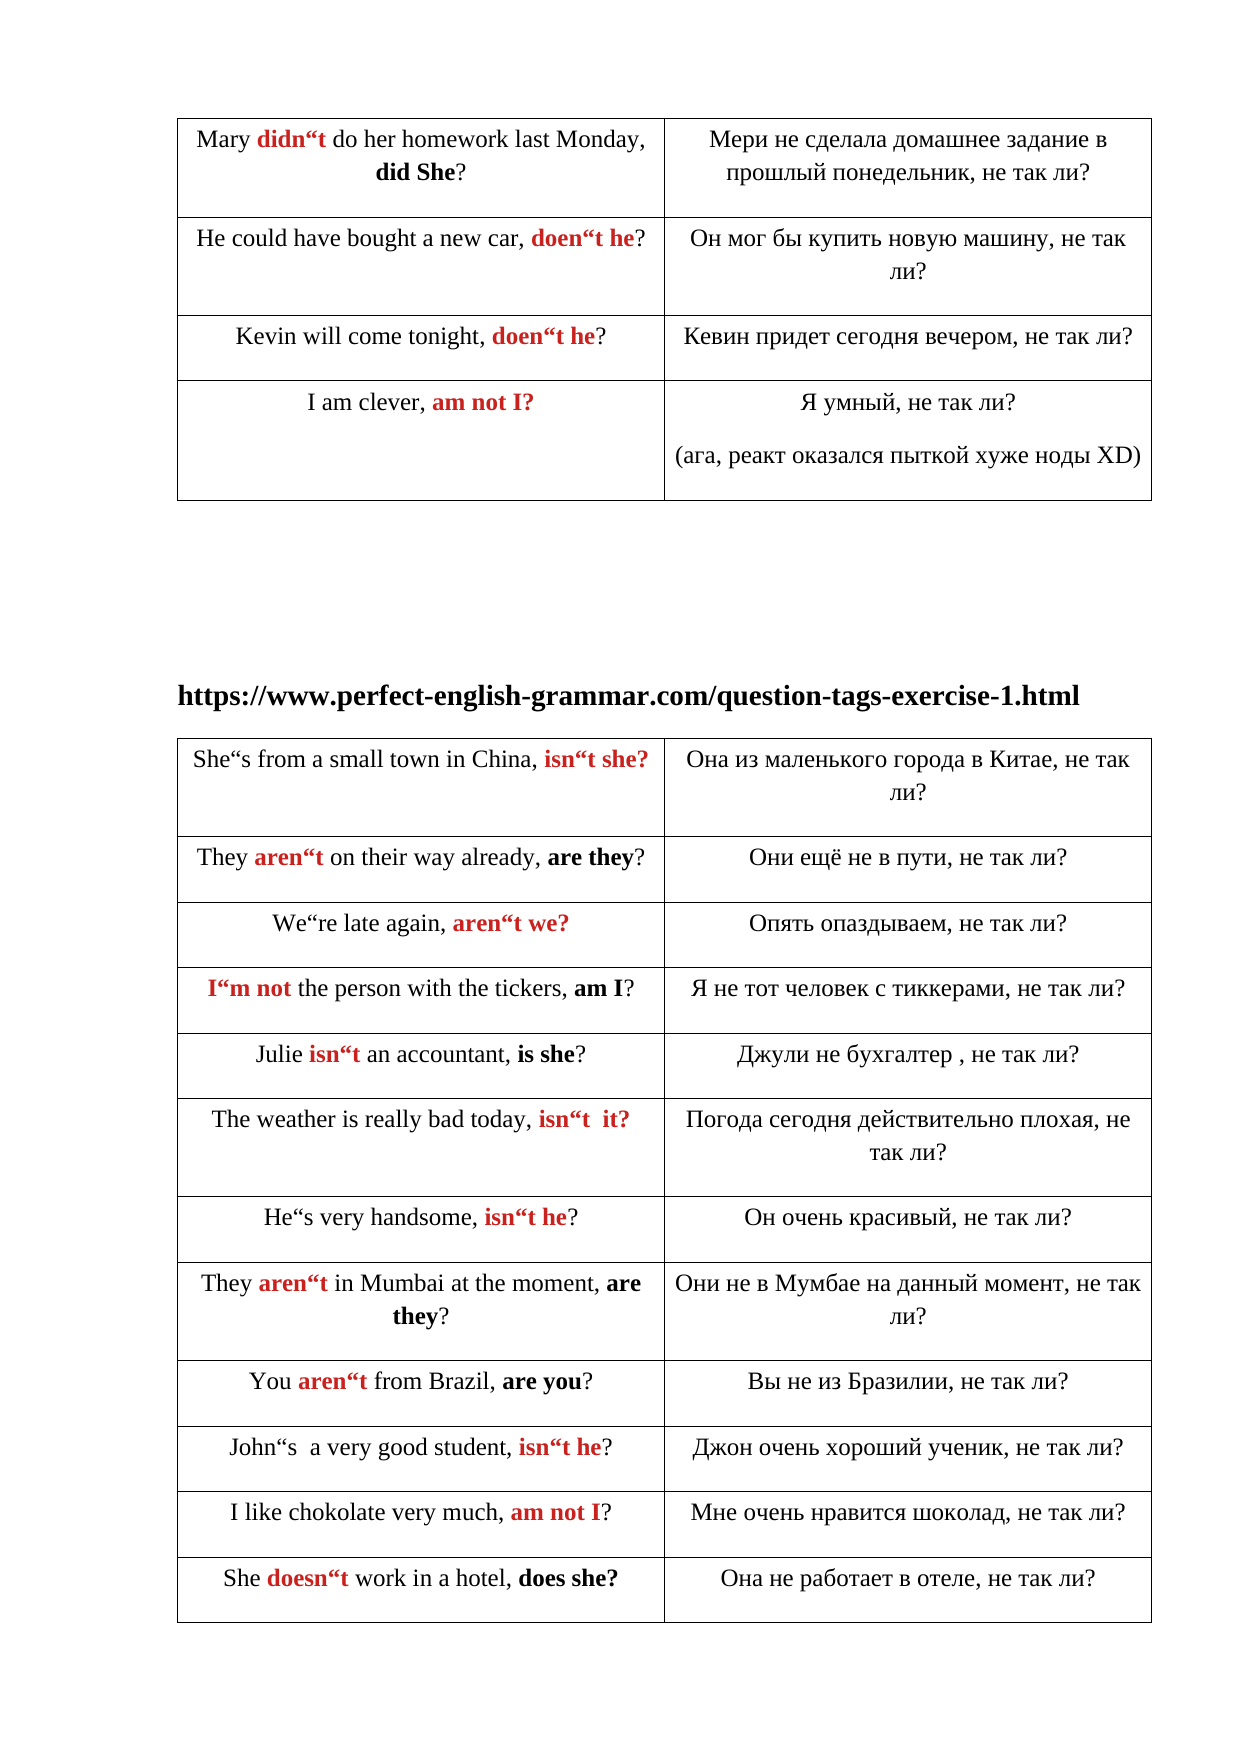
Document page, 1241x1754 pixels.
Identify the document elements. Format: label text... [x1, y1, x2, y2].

table_cell Они не в Мумбае на данный момент, не так ли? [665, 1263, 1151, 1360]
table_cell Он очень красивый, не так ли? [665, 1197, 1151, 1262]
table_cell You aren“t from Brazil, are you? [178, 1361, 664, 1426]
table_cell Она не работает в отеле, не так ли? [665, 1558, 1151, 1622]
table_cell Джули не бухгалтер , не так ли? [665, 1034, 1151, 1098]
table_cell She doesn“t work in a hotel, does she? [178, 1558, 664, 1622]
table_cell He could have bought a new car, doen“t he? [178, 218, 664, 315]
table_cell He“s very handsome, isn“t he? [178, 1197, 664, 1262]
table_cell Вы не из Бразилии, не так ли? [665, 1361, 1151, 1426]
table_cell Он мог бы купить новую машину, не так ли? [665, 218, 1151, 315]
text https://www.perfect-english-grammar.com/question-tags-exercise-1.html [177, 678, 1152, 712]
table_header Она из маленького города в Китае, не так ли? [665, 739, 1151, 836]
table_cell Они ещё не в пути, не так ли? [665, 837, 1151, 902]
table_cell Мне очень нравится шоколад, не так ли? [665, 1492, 1151, 1556]
table_cell We“re late again, aren“t we? [178, 903, 664, 967]
table_cell John“s a very good student, isn“t he? [178, 1427, 664, 1491]
table_cell Я не тот человек с тиккерами, не так ли? [665, 968, 1151, 1032]
table_cell They aren“t on their way already, are they? [178, 837, 664, 902]
table_cell I“m not the person with the tickers, am I? [178, 968, 664, 1032]
table_cell I am clever, am not I? [178, 381, 664, 500]
table_cell Я умный, не так ли? (ага, реакт оказался пыткой хуже ноды XD) [665, 381, 1151, 500]
table_cell Джон очень хороший ученик, не так ли? [665, 1427, 1151, 1491]
table_cell Мери не сделала домашнее задание в прошлый понедельник, не так ли? [665, 119, 1151, 217]
table_cell I like chokolate very much, am not I? [178, 1492, 664, 1556]
table_header She“s from a small town in China, isn“t she? [178, 739, 664, 836]
table_cell Погода сегодня действительно плохая, не так ли? [665, 1099, 1151, 1196]
table_cell Kevin will come tonight, doen“t he? [178, 316, 664, 380]
table_cell Кевин придет сегодня вечером, не так ли? [665, 316, 1151, 380]
table_cell Mary didn“t do her homework last Monday, did She? [178, 119, 664, 217]
table_cell Опять опаздываем, не так ли? [665, 903, 1151, 967]
table_cell Julie isn“t an accountant, is she? [178, 1034, 664, 1098]
table_cell They aren“t in Mumbai at the moment, are they? [178, 1263, 664, 1360]
table_cell The weather is really bad today, isn“t it? [178, 1099, 664, 1196]
